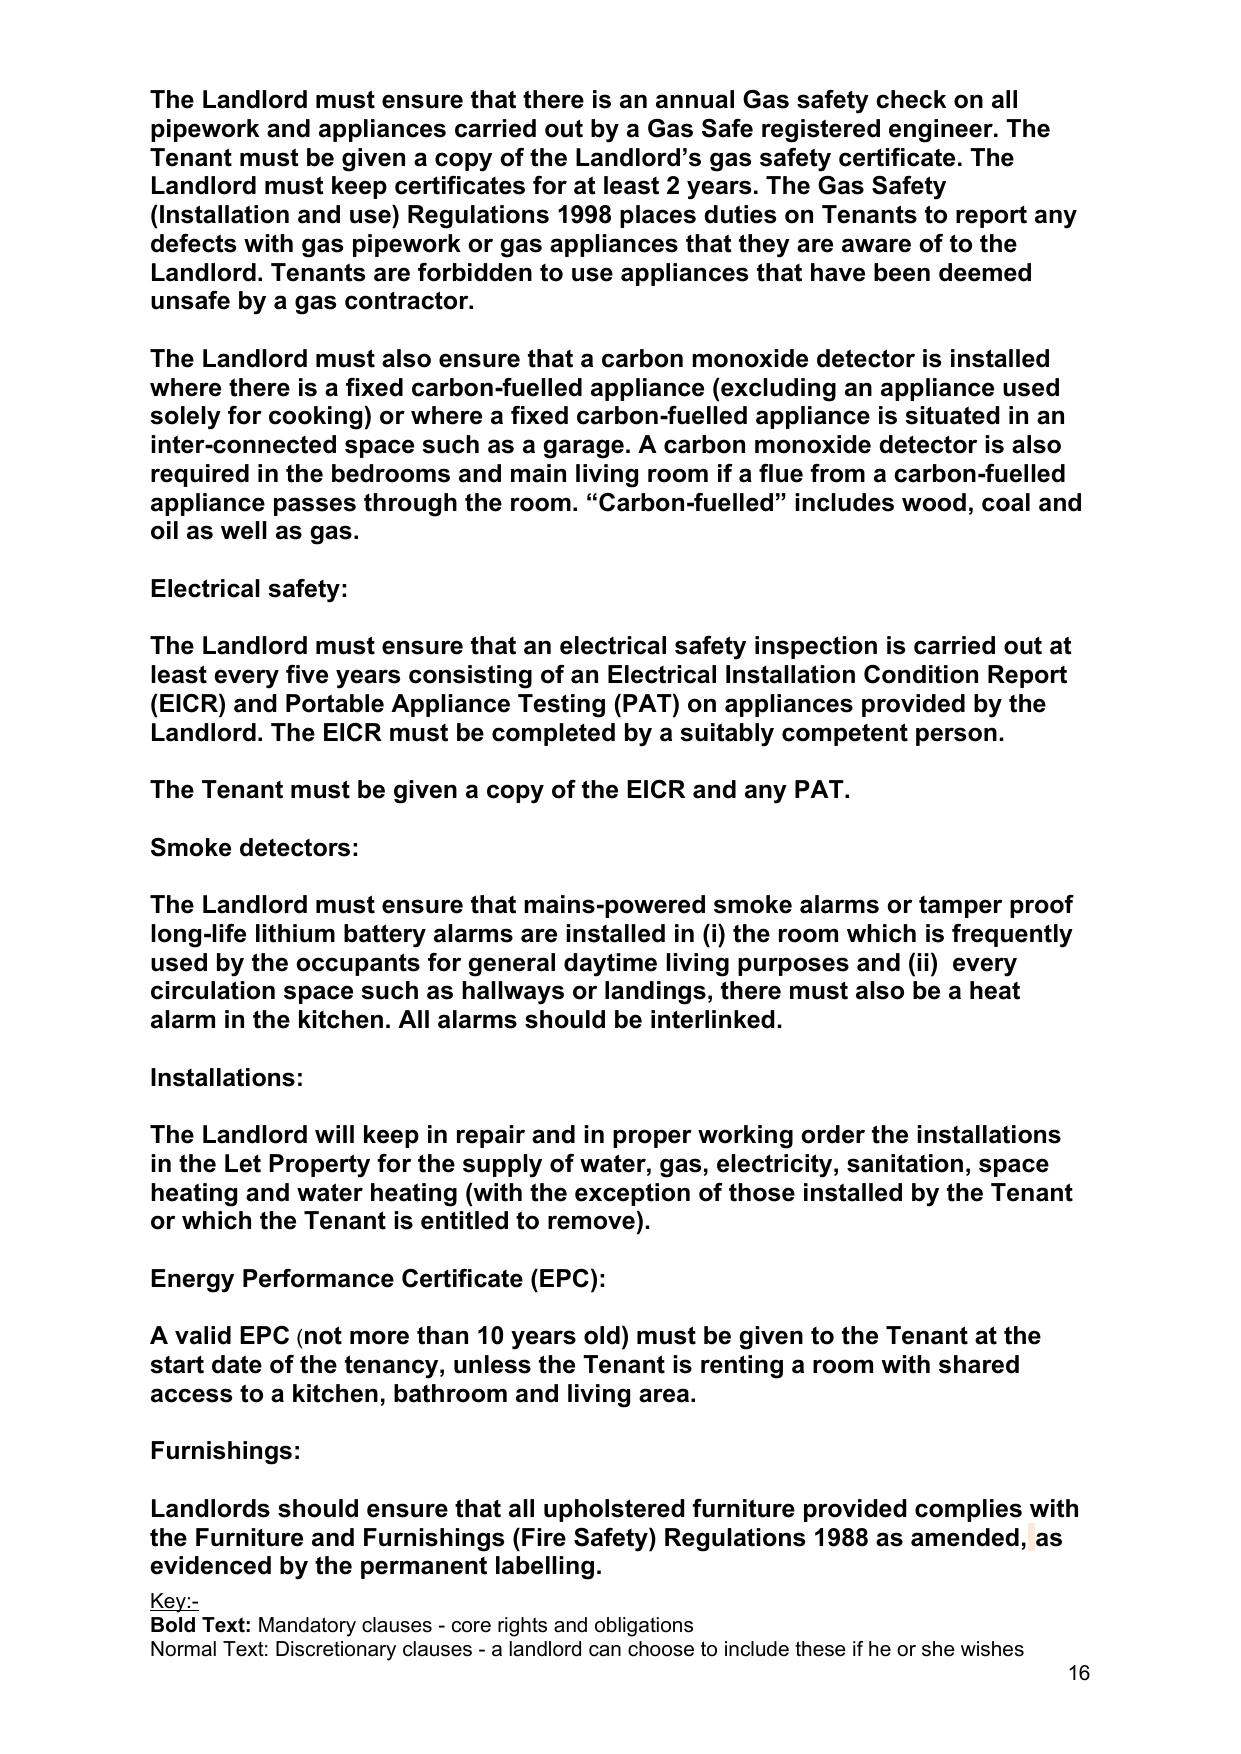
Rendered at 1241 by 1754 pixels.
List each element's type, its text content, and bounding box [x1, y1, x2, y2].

text A valid EPC (not more than 10 years old) must be given to the Tenant at the start date of the tenancy, unless the Tenant is renting a room with shared access to a kitchen, bathroom and living area. [150, 1321, 1090, 1407]
text The Landlord must ensure that an electrical safety inspection is carried out at least every five years consisting of an Electrical Installation Condition Report (EICR) and Portable Appliance Testing (PAT) on appliances provided by the Landlord. The EICR must be completed by a suitably competent person. [150, 631, 1090, 746]
text The Landlord must ensure that mains-powered smoke alarms or tamper proof long-life lithium battery alarms are installed in (i) the room which is frequently used by the occupants for general daytime living purposes and (ii) every circulation space such as hallways or landings, there must also be a heat alarm in the kitchen. All alarms should be interlinked. [150, 890, 1090, 1034]
text Energy Performance Certificate (EPC): [150, 1264, 1090, 1292]
text Installations: [150, 1062, 1090, 1091]
text The Landlord must also ensure that a carbon monoxide detector is installed where there is a fixed carbon-fuelled appliance (excluding an appliance used solely for cooking) or where a fixed carbon-fuelled appliance is situated in an inter-connected space such as a garage. A carbon monoxide detector is also required in the bedrooms and main living room if a flue from a carbon-fuelled appliance passes through the room. “Carbon-fuelled” includes wood, coal and oil as well as gas. [150, 344, 1090, 545]
text Furnishings: [150, 1436, 1090, 1465]
text The Landlord must ensure that there is an annual Gas safety check on all pipework and appliances carried out by a Gas Safe registered engineer. The Tenant must be given a copy of the Landlord’s gas safety certificate. The Landlord must keep certificates for at least 2 years. The Gas Safety (Installation and use) Regulations 1998 places duties on Tenants to report any defects with gas pipework or gas appliances that they are aware of to the Landlord. Tenants are forbidden to use appliances that have been deemed unsafe by a gas contractor. [150, 85, 1090, 315]
text Electrical safety: [150, 574, 1090, 602]
text Landlords should ensure that all upholstered furniture provided complies with the Furniture and Furnishings (Fire Safety) Regulations 1988 as amended, as evidenced by the permanent labelling. [150, 1494, 1090, 1580]
text Smoke detectors: [150, 832, 1090, 861]
text The Tenant must be given a copy of the EICR and any PAT. [150, 775, 1090, 804]
text The Landlord will keep in repair and in proper working order the installations in the Let Property for the supply of water, gas, electricity, sanitation, space heating and water heating (with the exception of those installed by the Tenant or which the Tenant is entitled to remove). [150, 1120, 1090, 1235]
